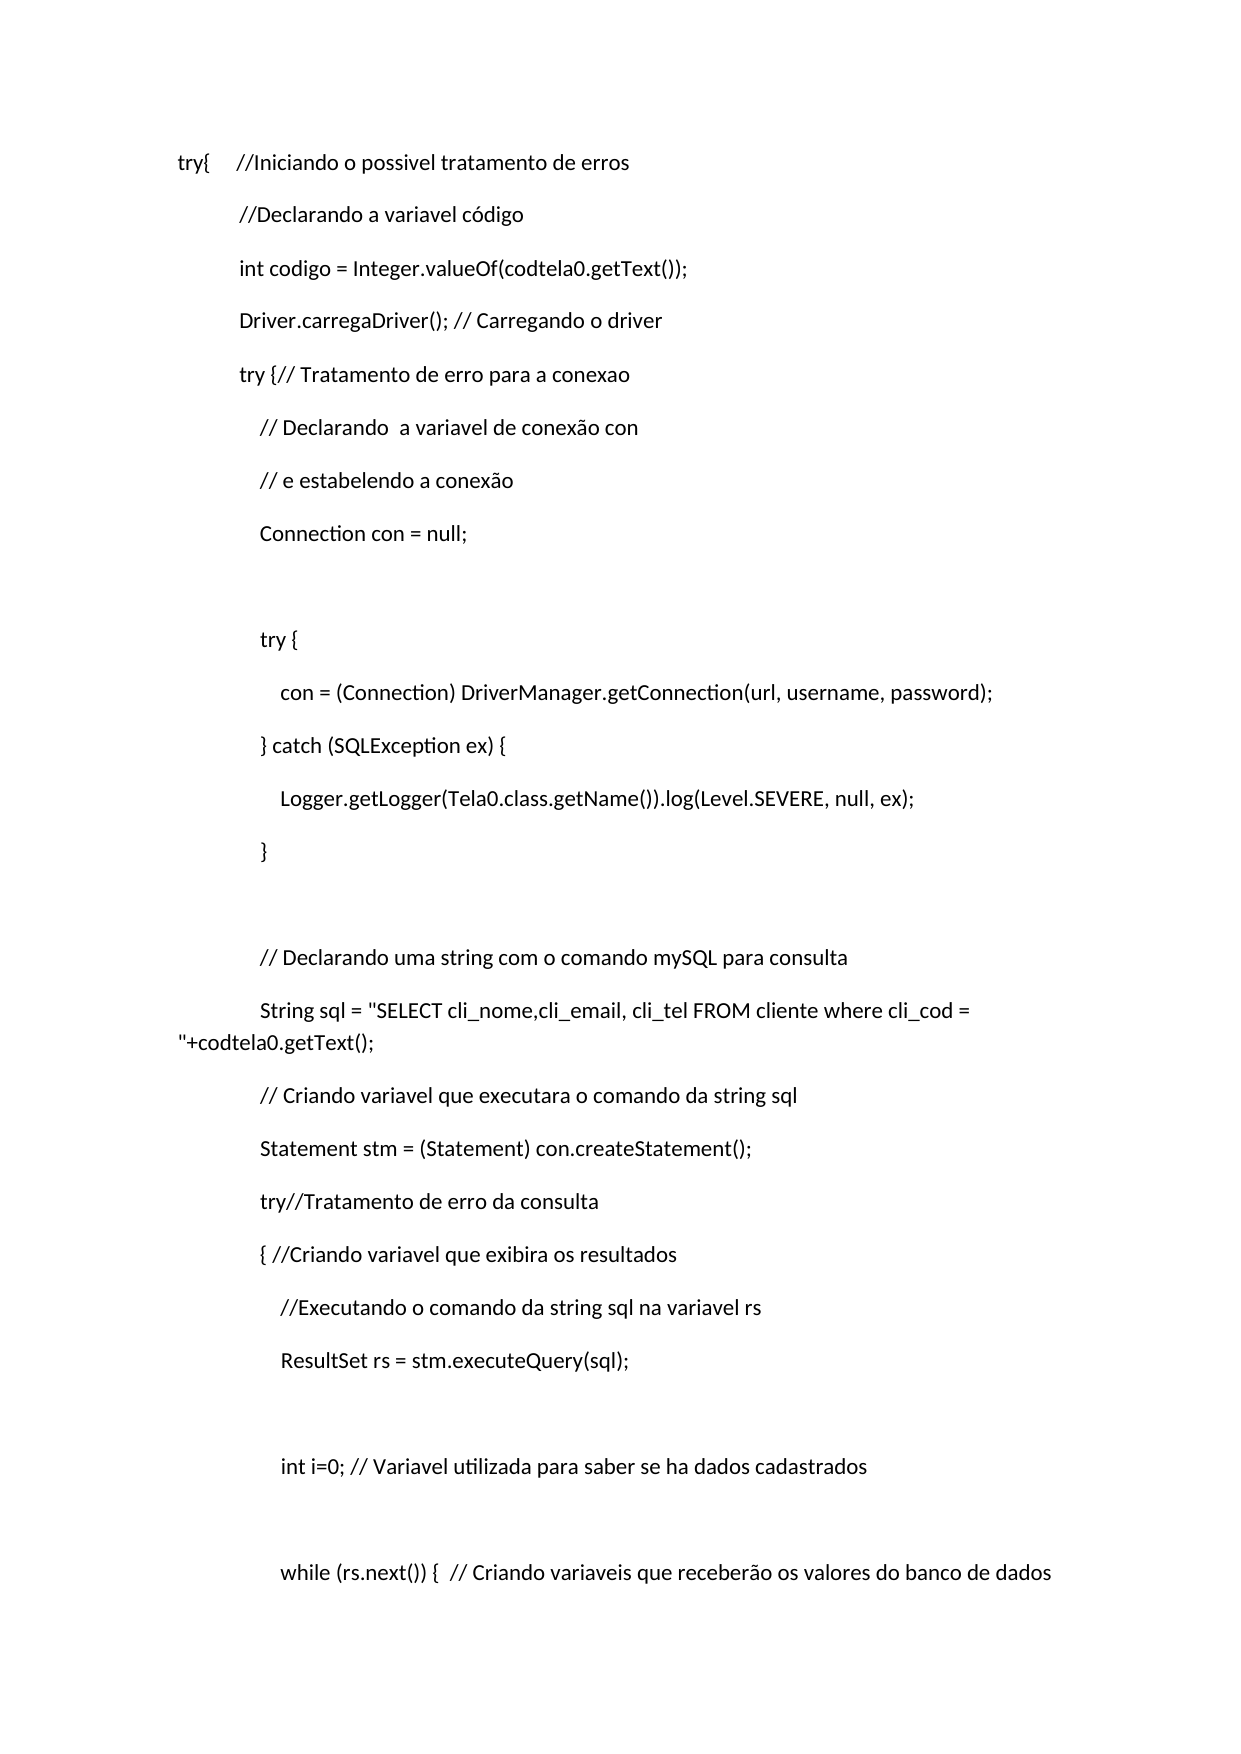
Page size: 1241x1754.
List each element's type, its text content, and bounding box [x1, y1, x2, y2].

text //Executando o comando da string sql na variavel rs [177, 1293, 1063, 1321]
text try { [177, 625, 1063, 653]
text Connection con = null; [177, 519, 1063, 547]
text { //Criando variavel que exibira os resultados [177, 1240, 1063, 1268]
text } [177, 837, 1063, 865]
text } catch (SQLException ex) { [177, 731, 1063, 759]
text Statement stm = (Statement) con.createStatement(); [177, 1134, 1063, 1162]
text con = (Connection) DriverManager.getConnection(url, username, password); [177, 678, 1063, 706]
text while (rs.next()) { // Criando variaveis que receberão os valores do banco de dados [177, 1558, 1063, 1586]
text int i=0; // Variavel utilizada para saber se ha dados cadastrados [177, 1452, 1063, 1480]
text // Criando variavel que executara o comando da string sql [177, 1081, 1063, 1109]
text try//Tratamento de erro da consulta [177, 1187, 1063, 1215]
text try {// Tratamento de erro para a conexao [177, 360, 1063, 388]
text Driver.carregaDriver(); // Carregando o driver [177, 307, 1063, 335]
text // e estabelendo a conexão [177, 466, 1063, 494]
text // Declarando a variavel de conexão con [177, 413, 1063, 441]
text ResultSet rs = stm.executeQuery(sql); [177, 1346, 1063, 1374]
text int codigo = Integer.valueOf(codtela0.getText()); [177, 254, 1063, 282]
text try{ //Iniciando o possivel tratamento de erros [177, 148, 1063, 176]
text Logger.getLogger(Tela0.class.getName()).log(Level.SEVERE, null, ex); [177, 784, 1063, 812]
text //Declarando a variavel código [177, 201, 1063, 229]
text String sql = "SELECT cli_nome,cli_email, cli_tel FROM cliente where cli_cod = "+codtela0.getText(); [177, 996, 1063, 1056]
text // Declarando uma string com o comando mySQL para consulta [177, 943, 1063, 971]
